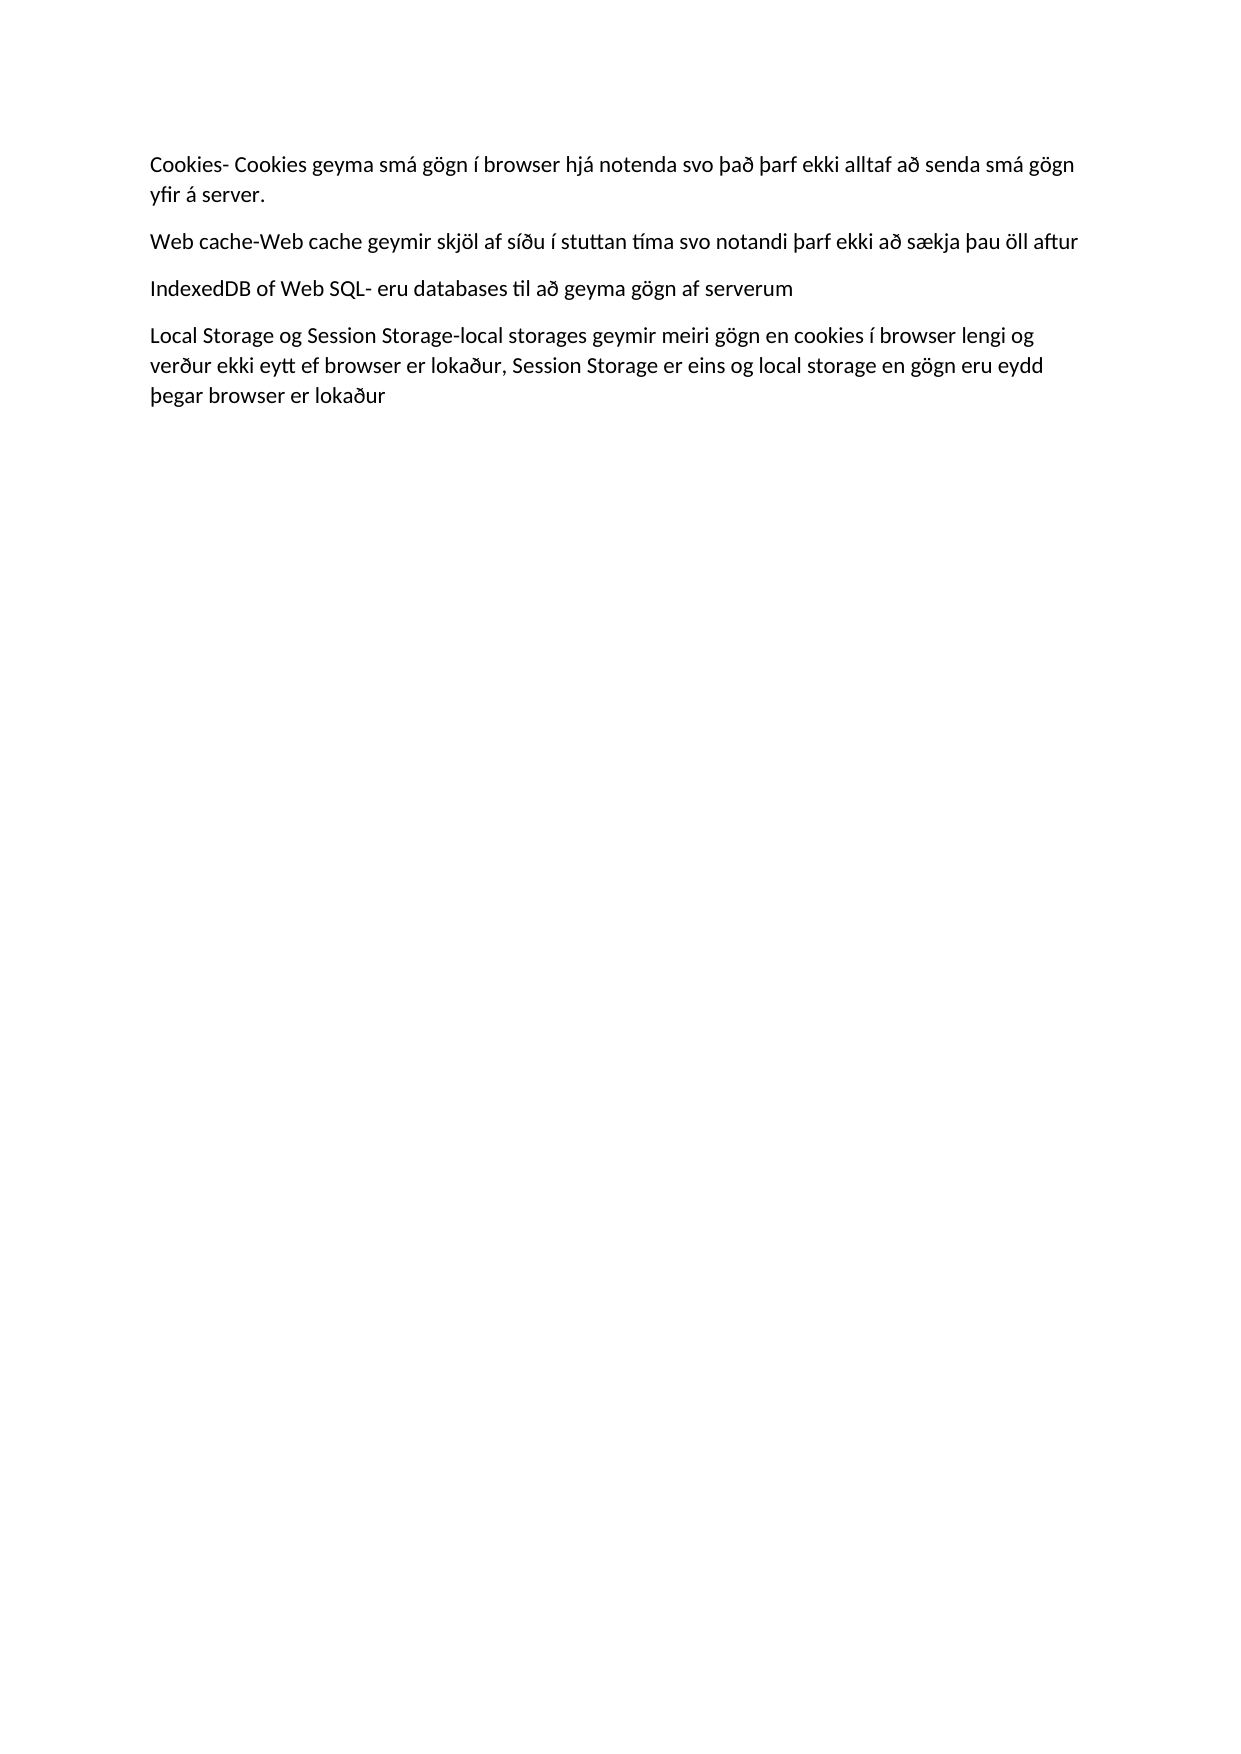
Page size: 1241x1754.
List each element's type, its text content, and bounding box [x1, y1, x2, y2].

text Web cache-Web cache geymir skjöl af síðu í stuttan tíma svo notandi þarf ekki að sækja þau öll aftur [150, 227, 1090, 255]
text IndexedDB of Web SQL- eru databases til að geyma gögn af serverum [150, 274, 1090, 302]
text Local Storage og Session Storage-local storages geymir meiri gögn en cookies í browser lengi og verður ekki eytt ef browser er lokaður, Session Storage er eins og local storage en gögn eru eydd þegar browser er lokaður [150, 321, 1090, 409]
text Cookies- Cookies geyma smá gögn í browser hjá notenda svo það þarf ekki alltaf að senda smá gögn yfir á server. [150, 150, 1090, 208]
